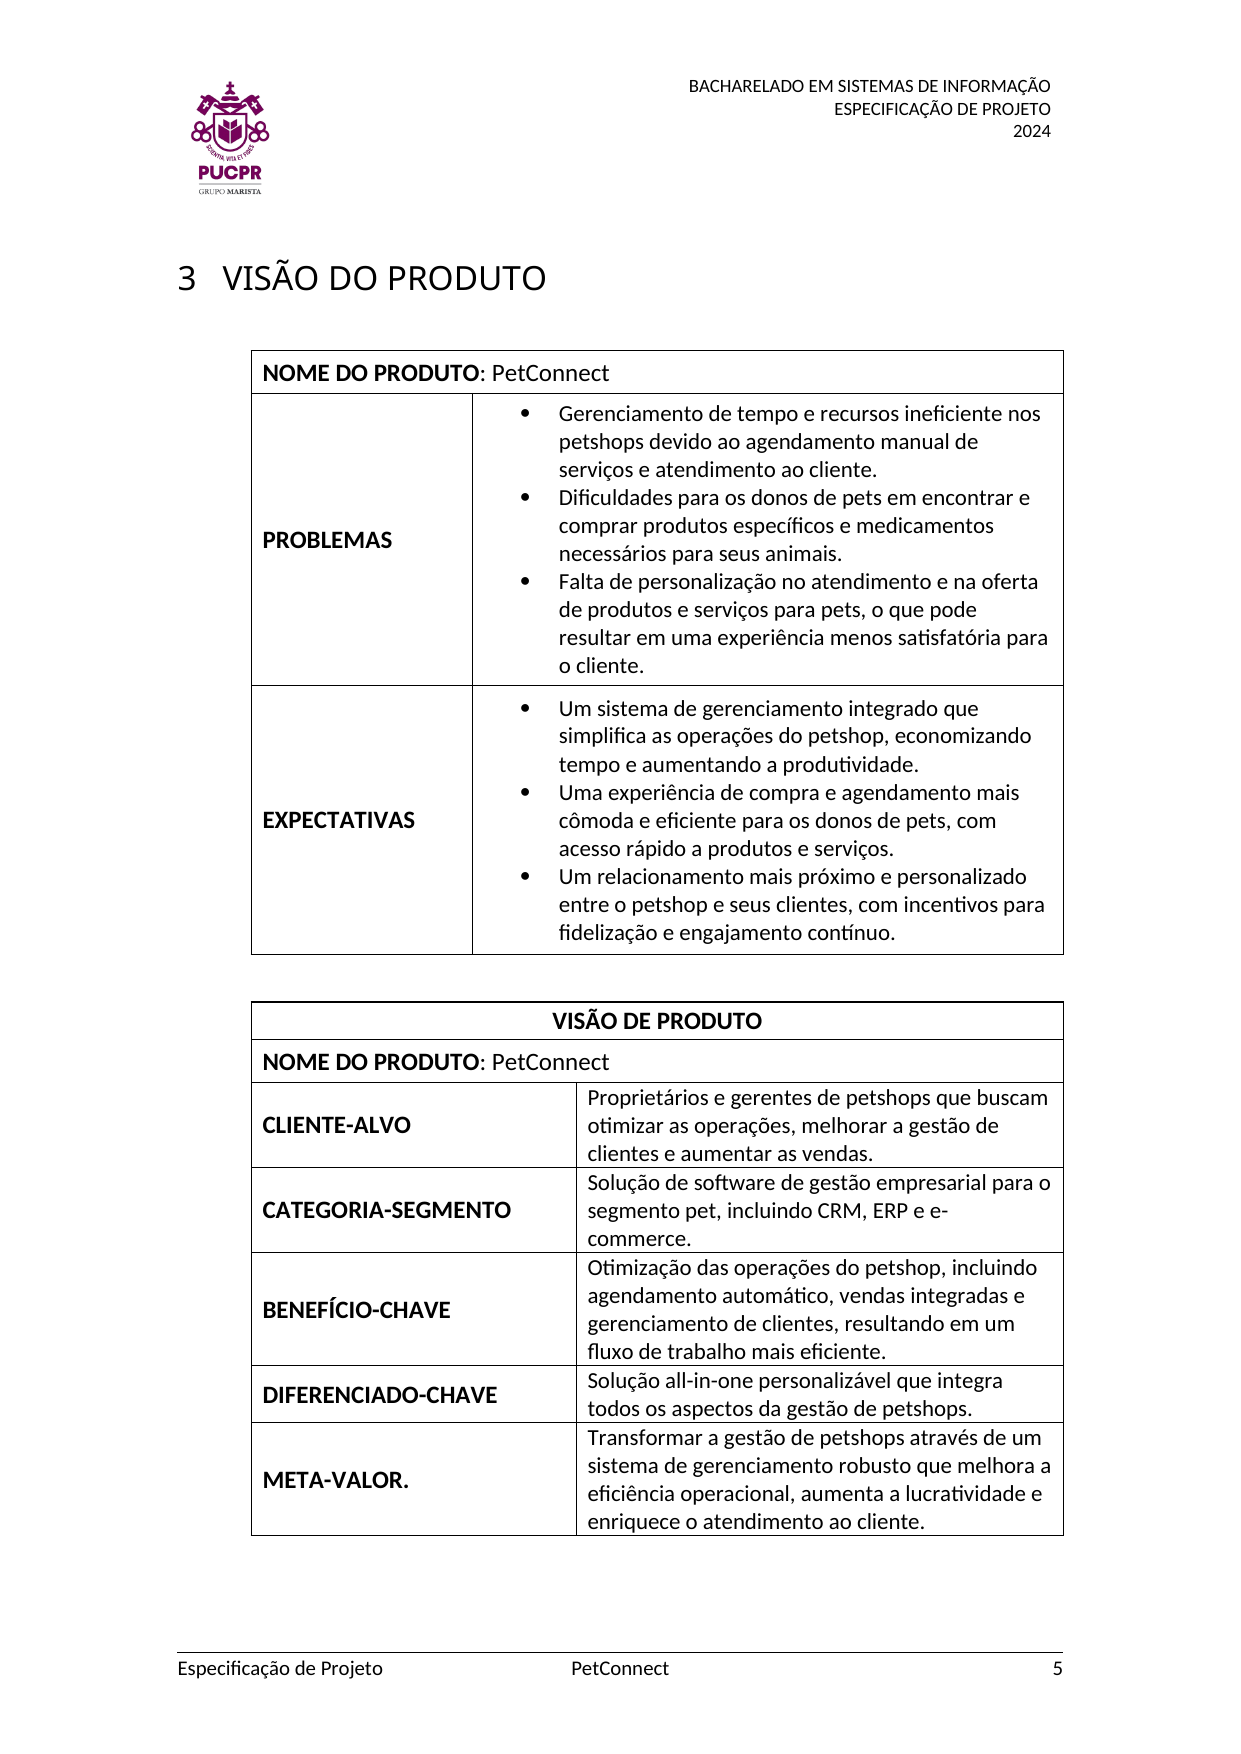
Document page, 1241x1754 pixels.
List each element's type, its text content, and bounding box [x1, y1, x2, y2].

table_cell DIFERENCIADO-CHAVE [252, 1366, 576, 1422]
subtitle VISÃO DO PRODUTO [177, 254, 1063, 300]
table_cell BENEFÍCIO-CHAVE [252, 1253, 576, 1365]
table_cell Solução all-in-one personalizável que integra todos os aspectos da gestão de petshops. [577, 1366, 1063, 1422]
table_cell PROBLEMAS [252, 394, 472, 685]
table_cell Gerenciamento de tempo e recursos ineficiente nos petshops devido ao agendamento manual de serviços e atendimento ao cliente. Dificuldades para os donos de pets em encontrar e comprar produtos específicos e medicamentos necessários para seus animais. Falta de personalização no atendimento e na oferta de produtos e serviços para pets, o que pode resultar em uma experiência menos satisfatória para o cliente. [473, 394, 1063, 685]
table_header NOME DO PRODUTO: PetConnect [252, 351, 1063, 393]
table_cell CATEGORIA-SEGMENTO [252, 1168, 576, 1252]
table_cell Proprietários e gerentes de petshops que buscam otimizar as operações, melhorar a gestão de clientes e aumentar as vendas. [577, 1083, 1063, 1167]
table_cell Um sistema de gerenciamento integrado que simplifica as operações do petshop, economizando tempo e aumentando a produtividade. Uma experiência de compra e agendamento mais cômoda e eficiente para os donos de pets, com acesso rápido a produtos e serviços. Um relacionamento mais próximo e personalizado entre o petshop e seus clientes, com incentivos para fidelização e engajamento contínuo. [473, 686, 1063, 953]
table_header VISÃO DE PRODUTO [252, 1003, 1063, 1039]
table_cell META-VALOR. [252, 1423, 576, 1535]
table_cell NOME DO PRODUTO: PetConnect [252, 1040, 1063, 1082]
table_cell CLIENTE-ALVO [252, 1083, 576, 1167]
picture [188, 73, 271, 202]
table_cell Transformar a gestão de petshops através de um sistema de gerenciamento robusto que melhora a eficiência operacional, aumenta a lucratividade e enriquece o atendimento ao cliente. [577, 1423, 1063, 1535]
table_cell Otimização das operações do petshop, incluindo agendamento automático, vendas integradas e gerenciamento de clientes, resultando em um fluxo de trabalho mais eficiente. [577, 1253, 1063, 1365]
table_cell EXPECTATIVAS [252, 686, 472, 953]
table_cell Solução de software de gestão empresarial para o segmento pet, incluindo CRM, ERP e e-commerce. [577, 1168, 1063, 1252]
